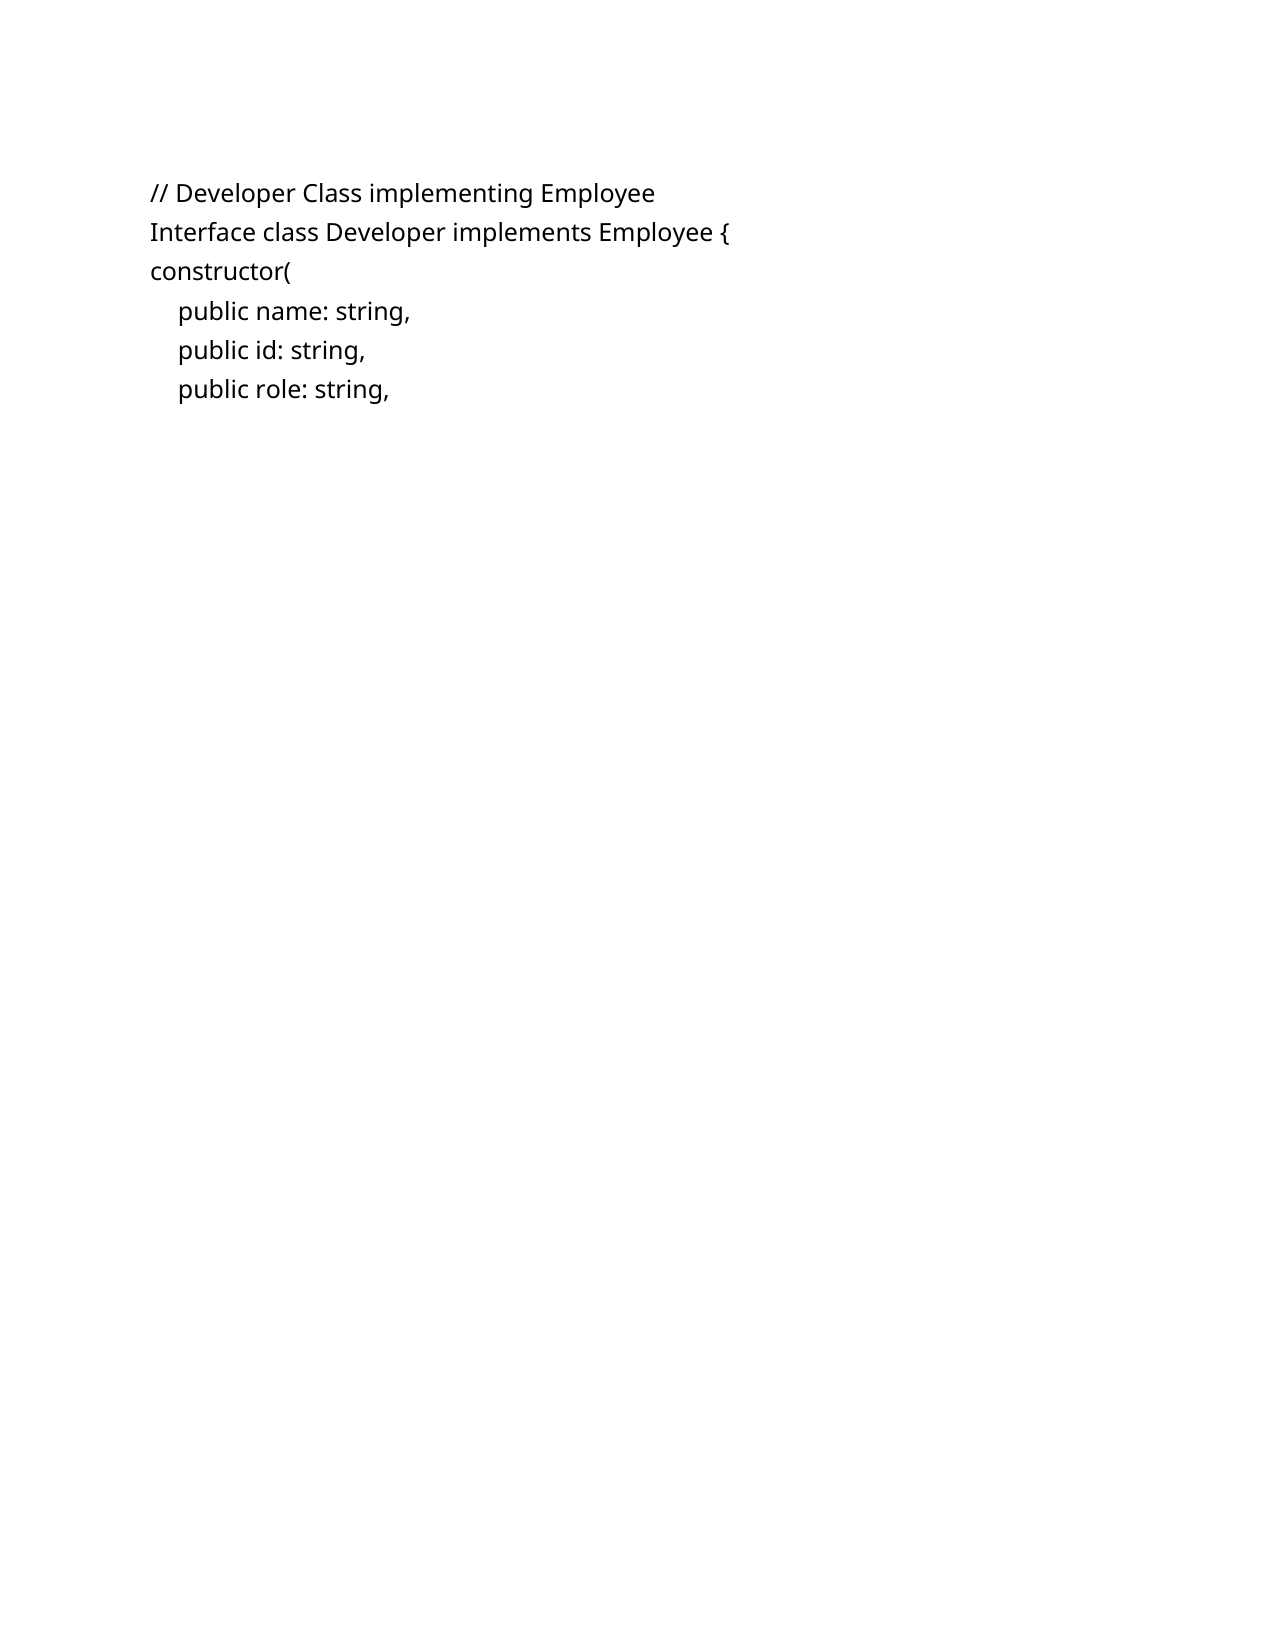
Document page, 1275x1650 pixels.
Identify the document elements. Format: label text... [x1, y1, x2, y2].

text // Developer Class implementing Employee Interface class Developer implements Employee { constructor( [150, 176, 730, 288]
text public name: string, public id: string, public role: string, [178, 293, 415, 406]
